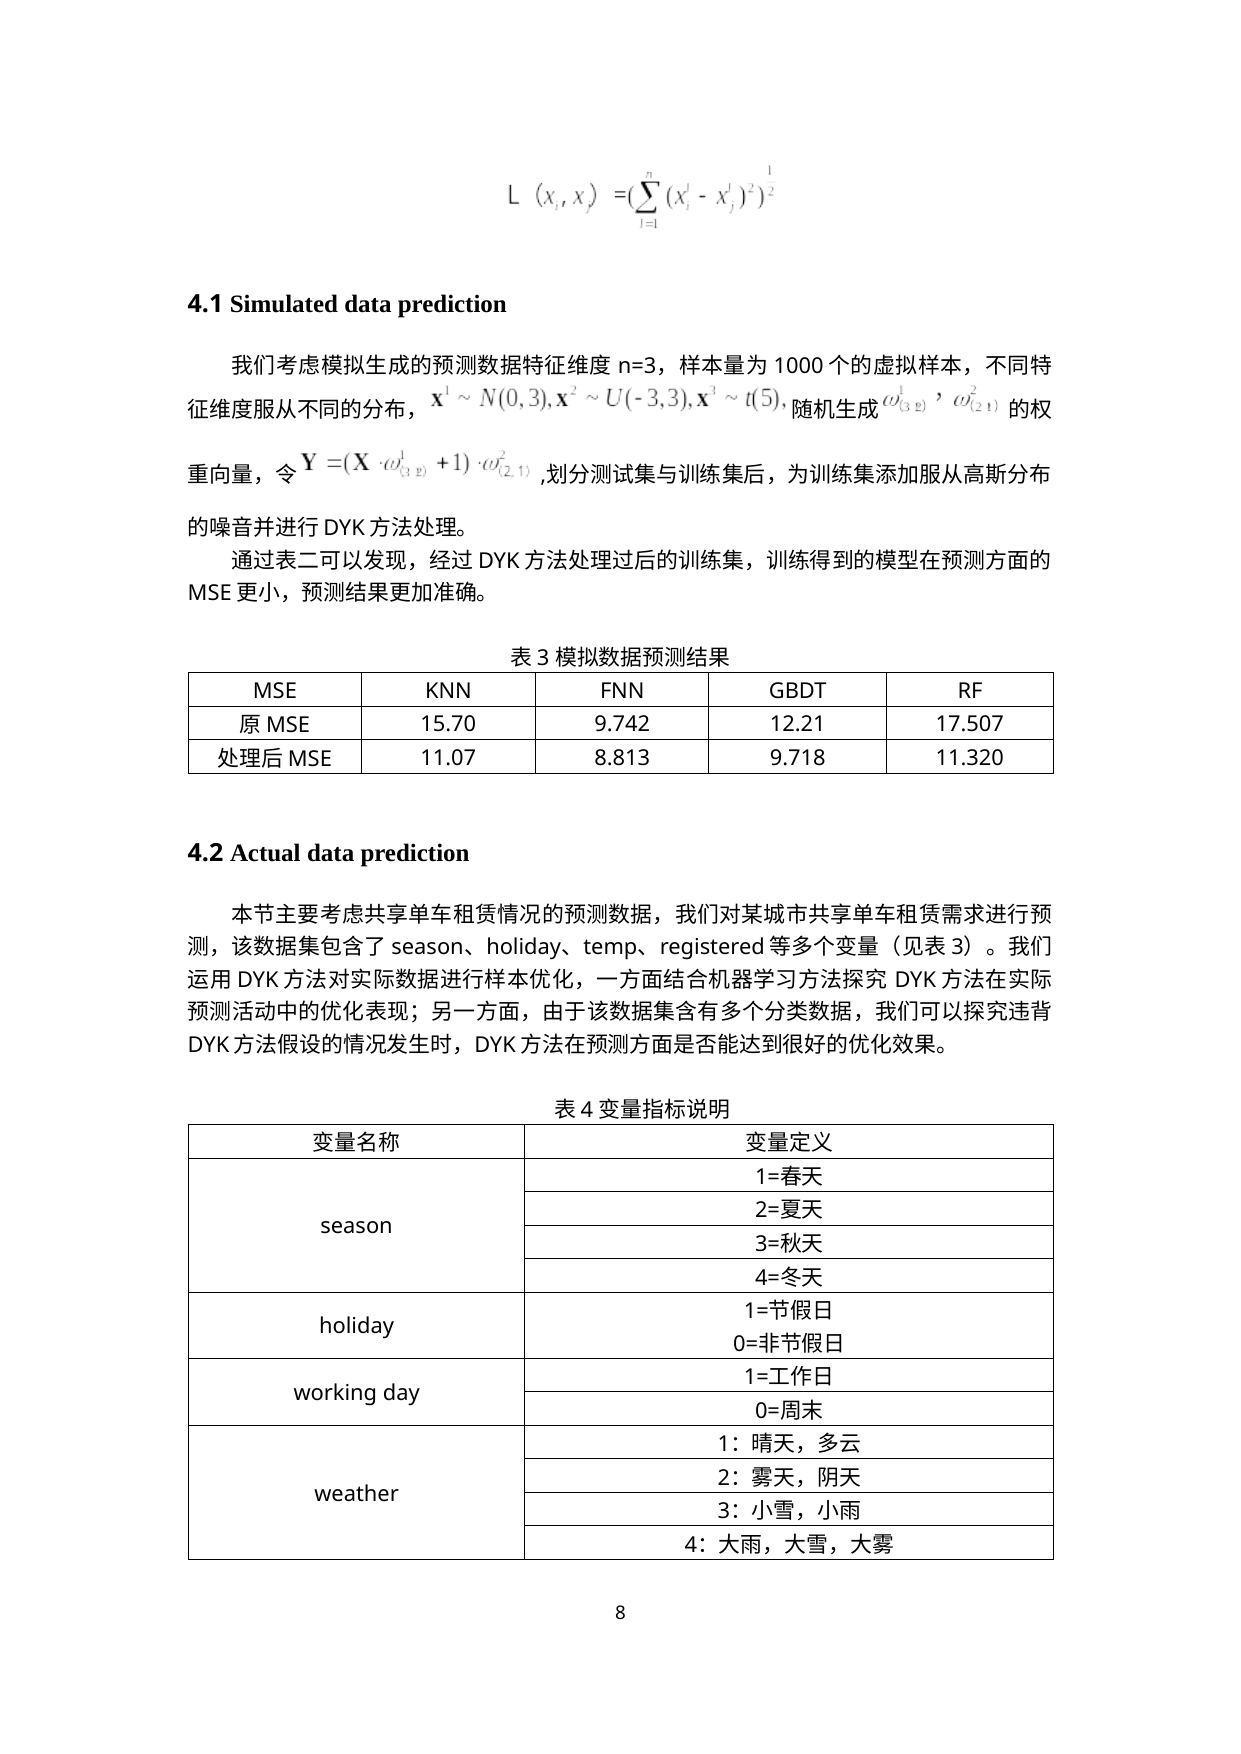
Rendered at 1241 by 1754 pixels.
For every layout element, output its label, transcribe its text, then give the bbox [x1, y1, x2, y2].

text 本节主要考虑共享单车租赁情况的预测数据，我们对某城市共享单车租赁需求进行预测，该数据集包含了season、holiday、temp、registered等多个变量（见表3）。我们运用DYK方法对实际数据进行样本优化，一方面结合机器学习方法探究DYK方法在实际预测活动中的优化表现；另一方面，由于该数据集含有多个分类数据，我们可以探究违背DYK方法假设的情况发生时，DYK方法在预测方面是否能达到很好的优化效果。 [187, 896, 1053, 1059]
table_header FNN [536, 673, 708, 706]
table_cell 处理后MSE [189, 740, 361, 773]
table_cell 3=秋天 [525, 1226, 1053, 1258]
table_cell 11.320 [887, 740, 1053, 773]
table_cell 1=春天 [525, 1159, 1053, 1191]
subtitle 4.2 Actual data prediction [187, 819, 1053, 884]
table_cell 1=节假日 0=非节假日 [525, 1293, 1053, 1358]
text 通过表二可以发现，经过DYK方法处理过后的训练集，训练得到的模型在预测方面的MSE更小，预测结果更加准确。 [187, 542, 1053, 607]
text 表4 变量指标说明 [187, 1091, 1053, 1124]
table_cell 9.718 [709, 740, 886, 773]
table_cell 4=冬天 [525, 1259, 1053, 1292]
text 表3 模拟数据预测结果 [187, 640, 1053, 672]
table_cell 0=周末 [525, 1392, 1053, 1425]
table_cell 3：小雪，小雨 [525, 1493, 1053, 1525]
table_header KNN [362, 673, 535, 706]
table_cell 15.70 [362, 707, 535, 739]
table_header GBDT [709, 673, 886, 706]
table_header 变量定义 [525, 1125, 1053, 1157]
table_cell weather [189, 1426, 524, 1559]
table_header 变量名称 [189, 1125, 524, 1157]
table_cell working day [189, 1359, 524, 1425]
table_header MSE [189, 673, 361, 706]
table_cell 原MSE [189, 707, 361, 739]
table_header RF [887, 673, 1053, 706]
table_cell holiday [189, 1293, 524, 1358]
table_cell 11.07 [362, 740, 535, 773]
subtitle 4.1 Simulated data prediction [187, 270, 1053, 335]
table_cell 9.742 [536, 707, 708, 739]
table_cell 8.813 [536, 740, 708, 773]
table_cell season [189, 1159, 524, 1292]
table_cell 2=夏天 [525, 1192, 1053, 1224]
table_cell 1=工作日 [525, 1359, 1053, 1391]
table_cell 4：大雨，大雪，大雾 [525, 1526, 1053, 1559]
table_cell 12.21 [709, 707, 886, 739]
text 我们考虑模拟生成的预测数据特征维度n=3，样本量为1000个的虚拟样本，不同特征维度服从不同的分布，随机生成 的权重向量，令 ,划分测试集与训练集后，为训练集添加服从高斯分布的噪音并进行DYK方法处理。 [187, 347, 1053, 542]
table_cell 17.507 [887, 707, 1053, 739]
table_cell 1：晴天，多云 [525, 1426, 1053, 1458]
table_cell 2：雾天，阴天 [525, 1459, 1053, 1492]
